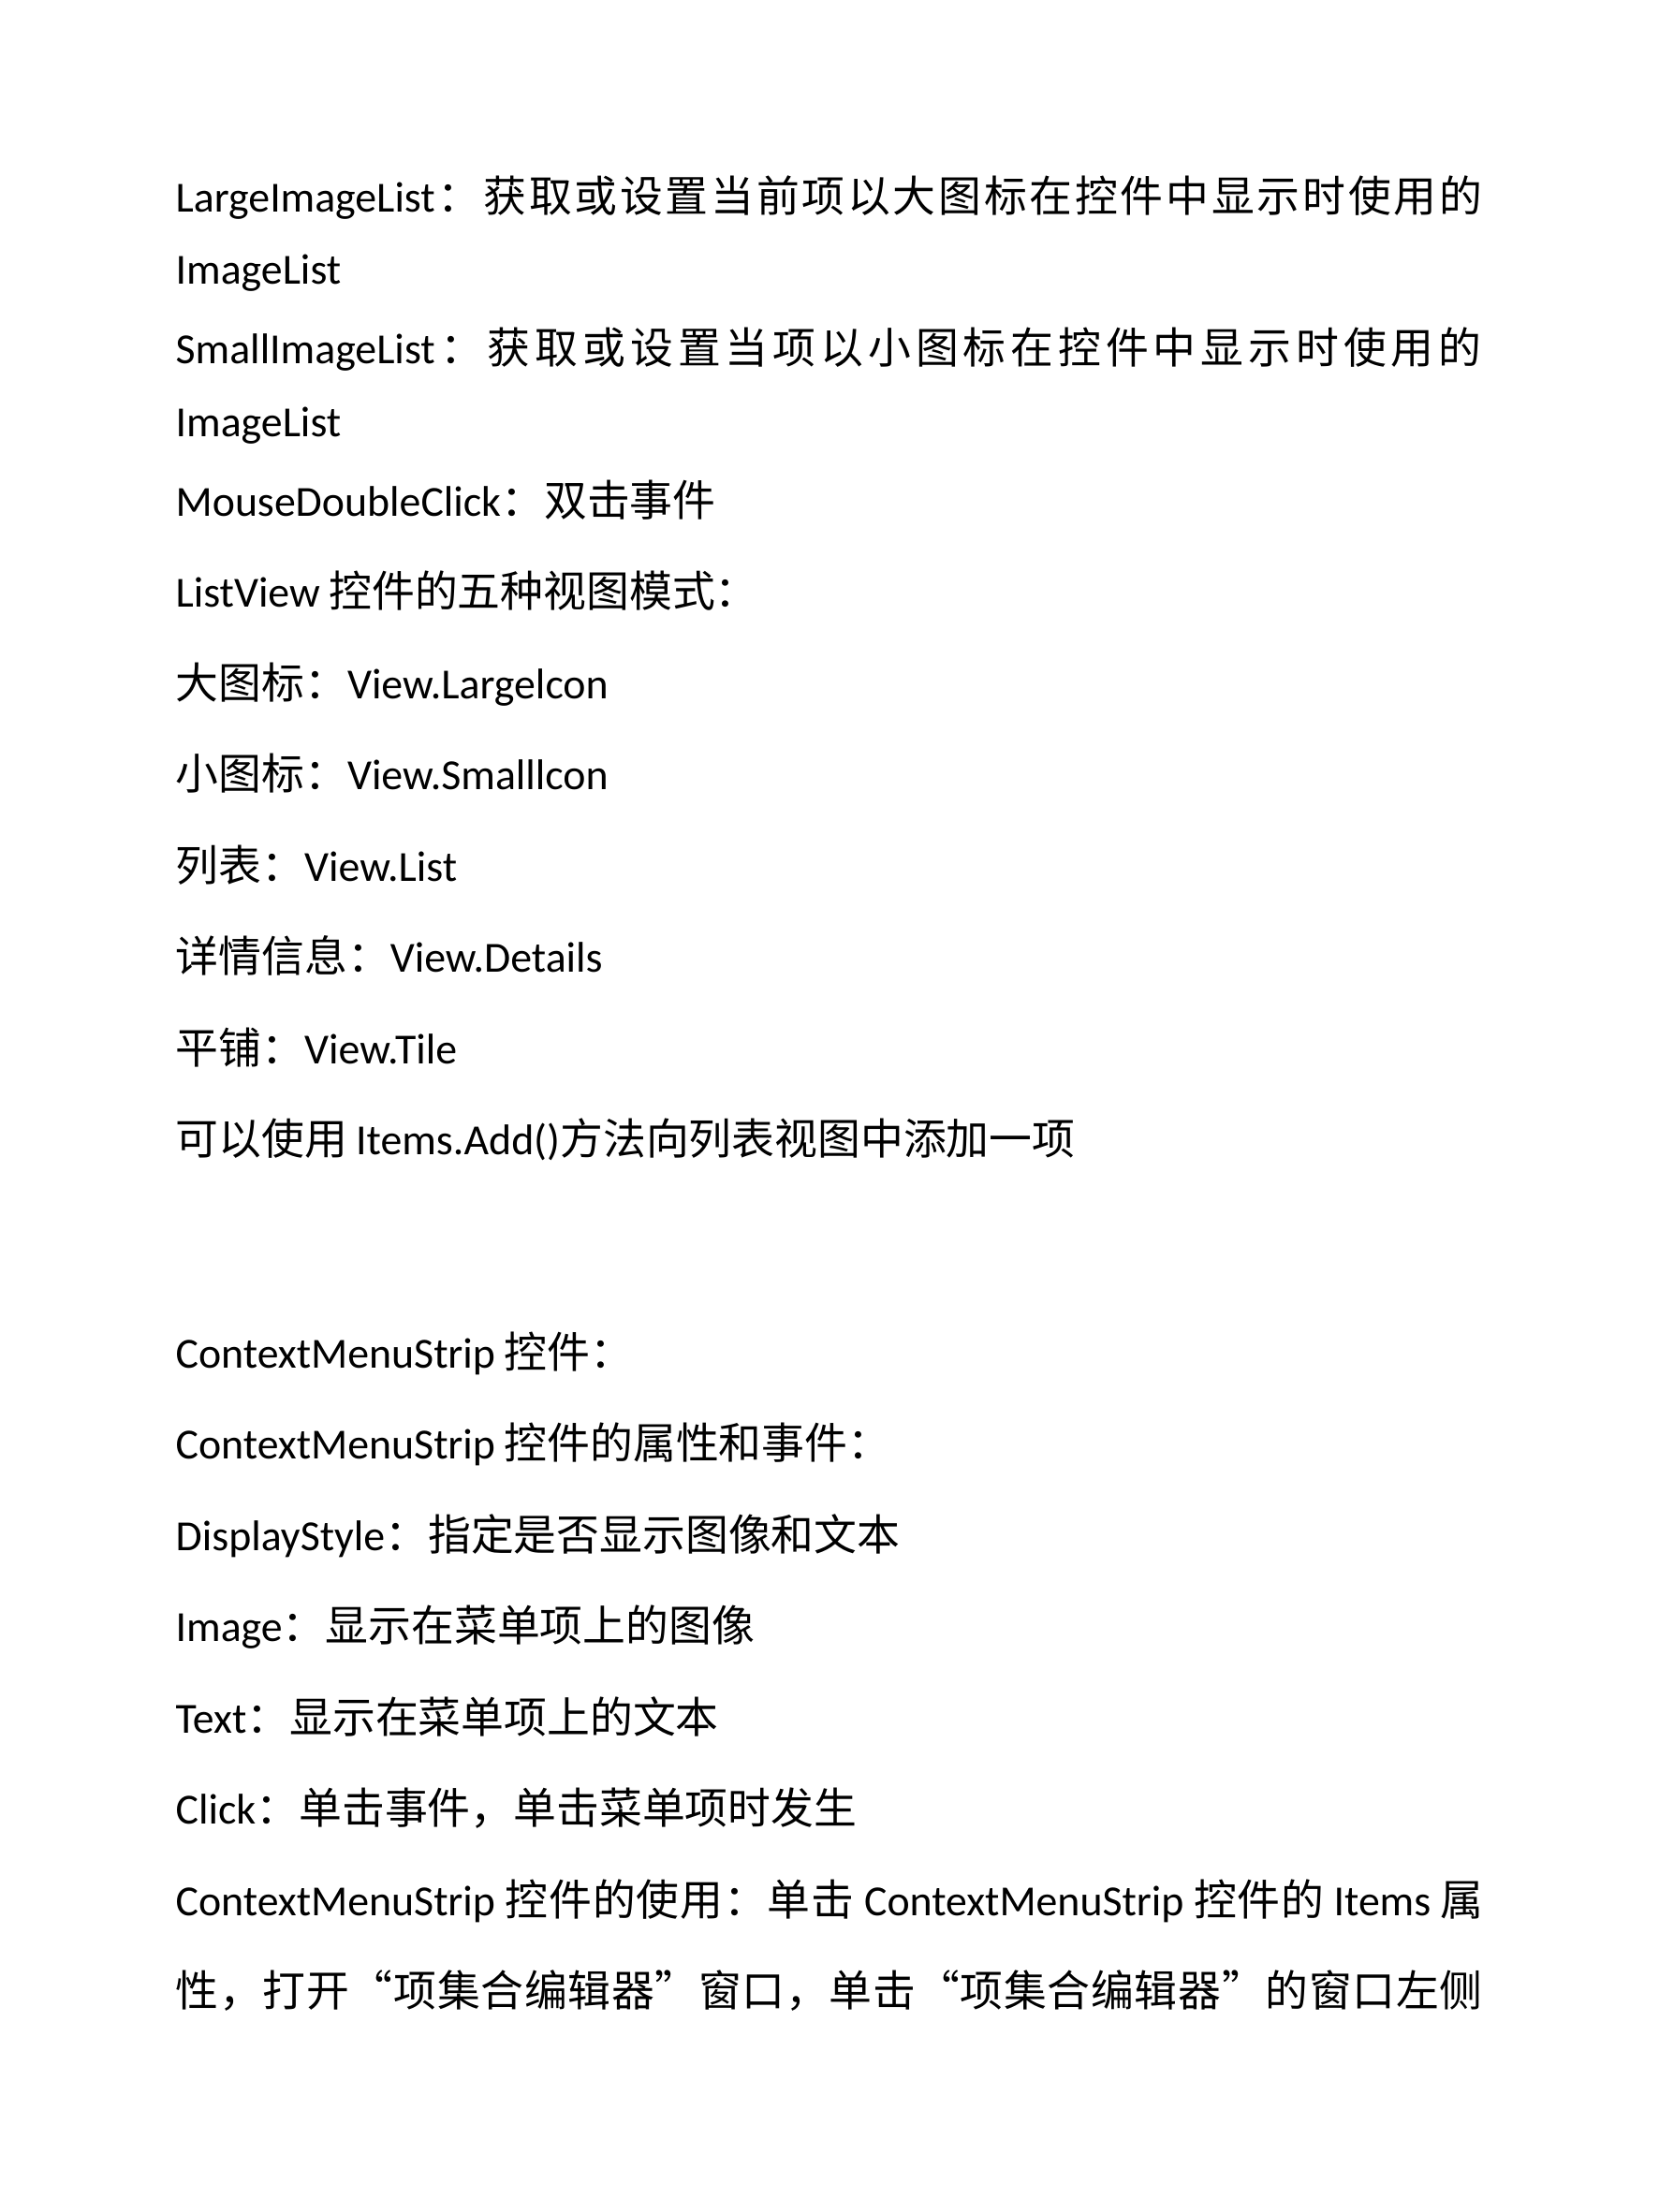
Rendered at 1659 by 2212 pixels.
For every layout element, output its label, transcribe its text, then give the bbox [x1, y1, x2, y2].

list ContextMenuStrip控件： [175, 1303, 1483, 1395]
list 详情信息：View.Details [175, 908, 1483, 999]
list DisplayStyle：指定是否显示图像和文本 [175, 1486, 1483, 1577]
list Image：显示在菜单项上的图像 [175, 1577, 1483, 1668]
list SmallImageList：获取或设置当项以小图标在控件中显示时使用的ImageList [175, 300, 1483, 451]
list Click：单击事件，单击菜单项时发生 [175, 1760, 1483, 1851]
list ContextMenuStrip控件的属性和事件： [175, 1395, 1483, 1486]
list 列表：View.List [175, 816, 1483, 908]
list 可以使用Items.Add()方法向列表视图中添加一项 [175, 1091, 1483, 1181]
list ListView控件的五种视图模式： [175, 543, 1483, 634]
list LargeImageList：获取或设置当前项以大图标在控件中显示时使用的ImageList [175, 147, 1483, 300]
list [175, 1851, 1483, 2033]
list MouseDoubleClick：双击事件 [175, 451, 1483, 543]
list 平铺：View.Tile [175, 999, 1483, 1091]
list 小图标：View.Smalllcon [175, 725, 1483, 816]
list Text：显示在菜单项上的文本 [175, 1668, 1483, 1760]
list 大图标：View.Largelcon [175, 634, 1483, 725]
